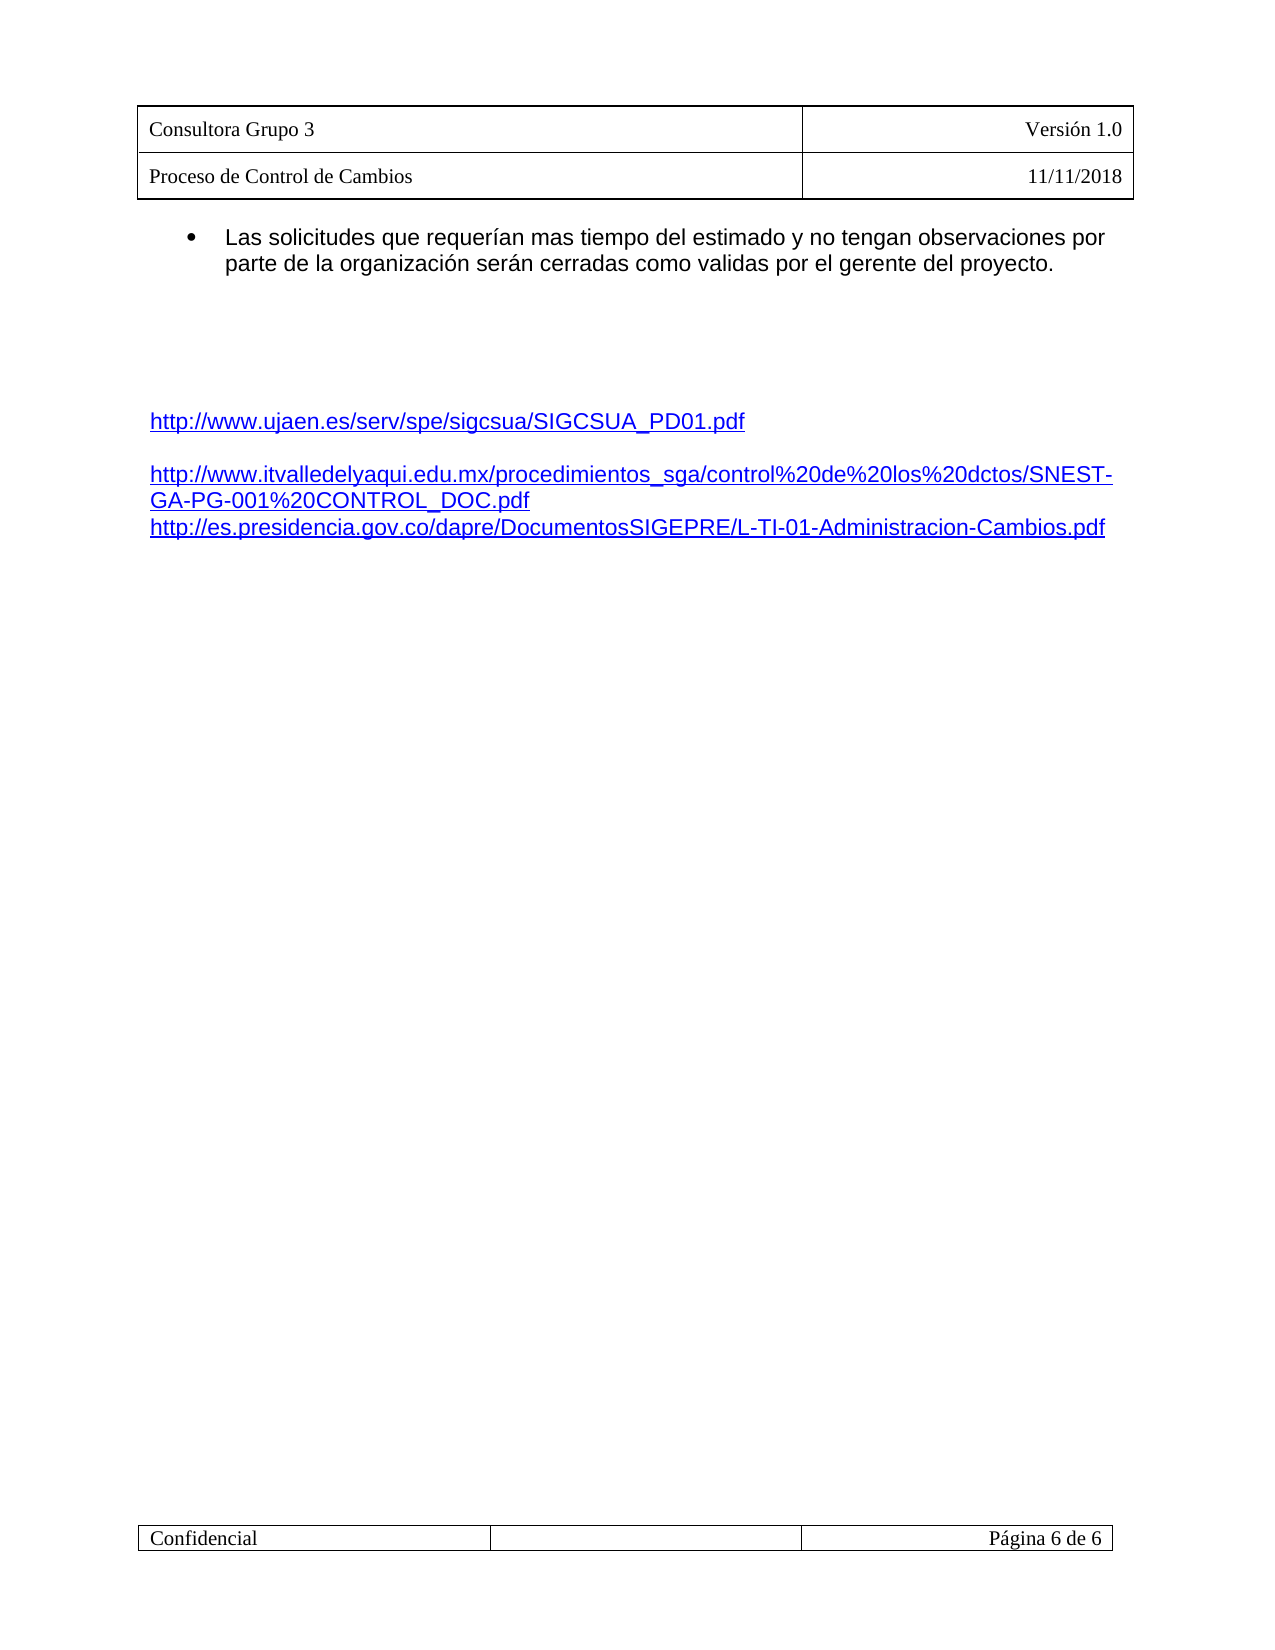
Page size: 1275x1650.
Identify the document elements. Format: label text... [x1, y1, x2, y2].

list Las solicitudes que requerían mas tiempo del estimado y no tengan observaciones por parte de la organización serán cerradas como validas por el gerente del proyecto. [187, 224, 1125, 276]
text http://www.itvalledelyaqui.edu.mx/procedimientos_sga/control%20de%20los%20dctos/SNEST-GA-PG-001%20CONTROL_DOC.pdf [150, 461, 1125, 514]
text http://www.ujaen.es/serv/spe/sigcsua/SIGCSUA_PD01.pdf [150, 408, 1125, 434]
text http://es.presidencia.gov.co/dapre/DocumentosSIGEPRE/L-TI-01-Administracion-Cambios.pdf [150, 514, 1125, 540]
